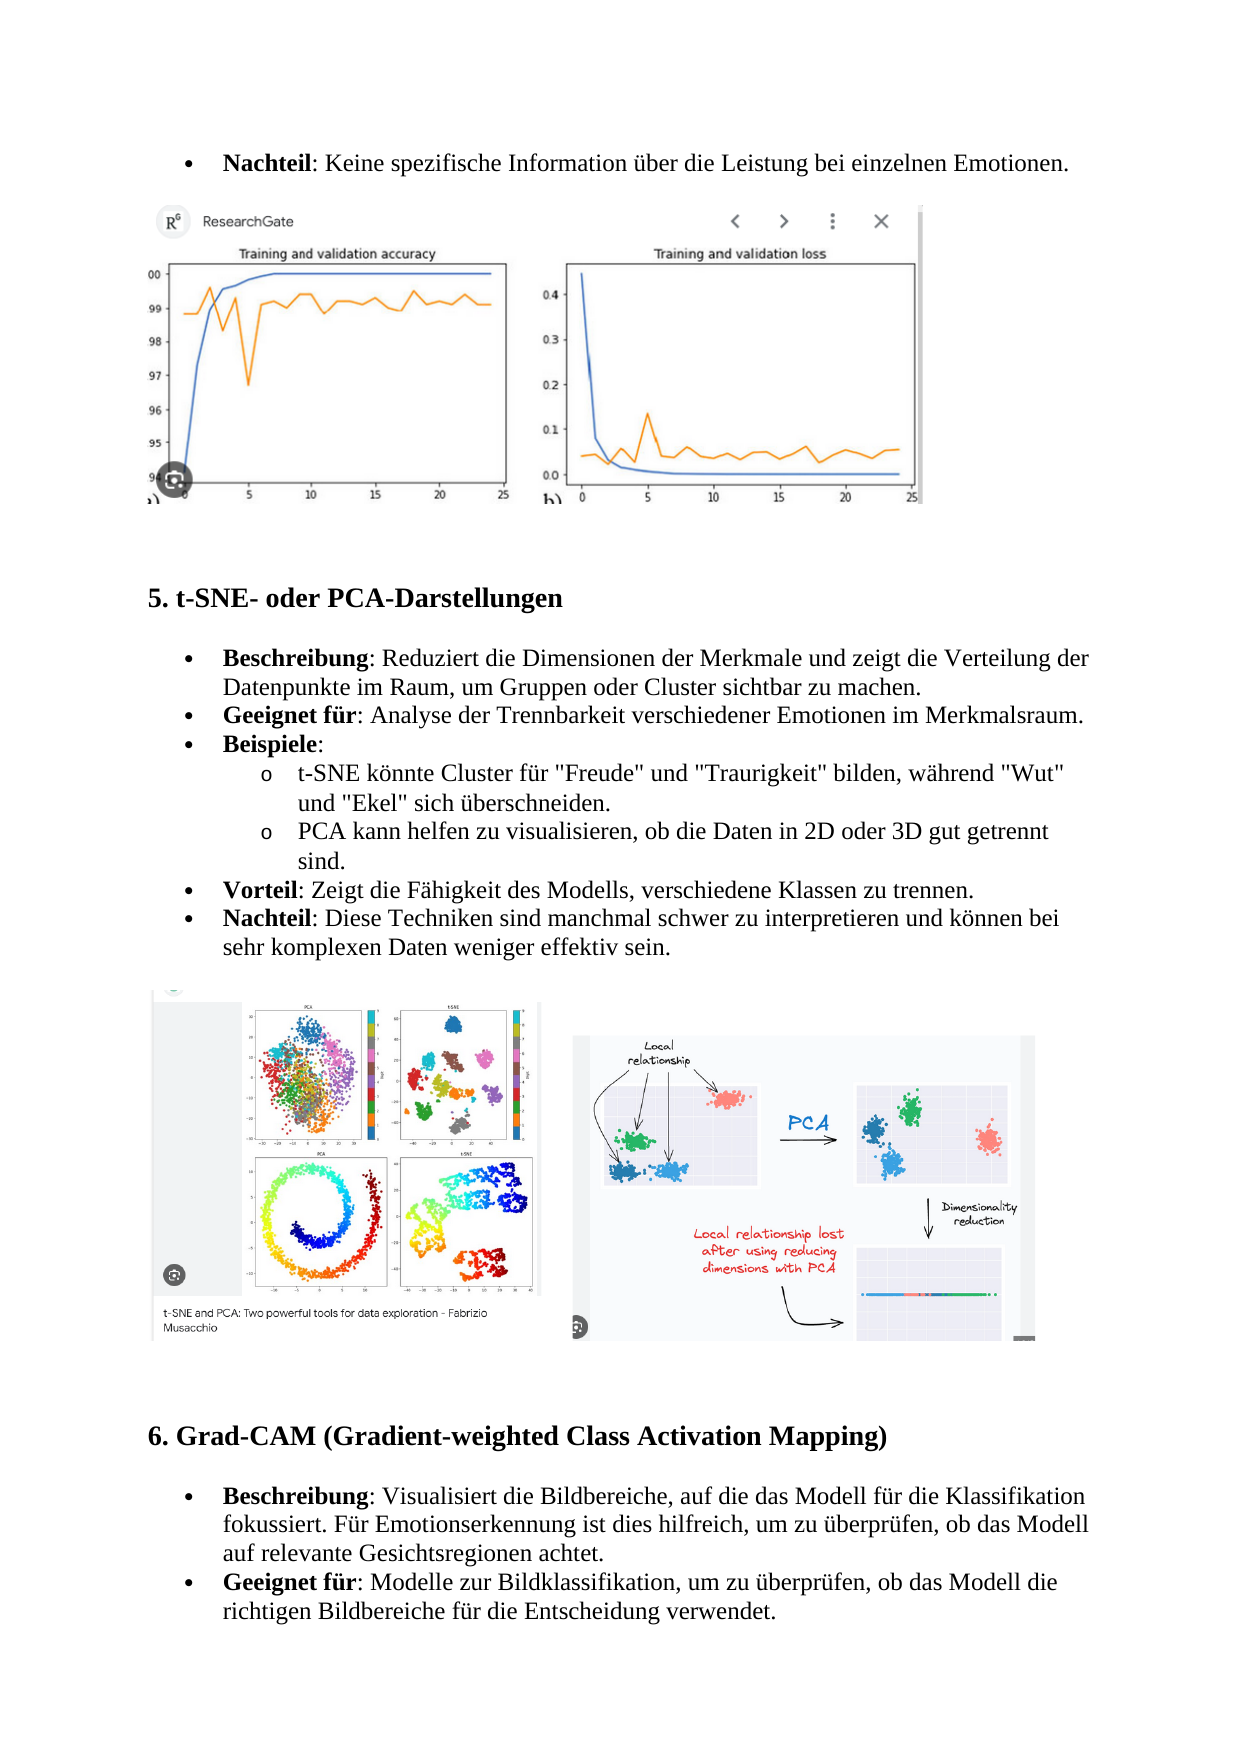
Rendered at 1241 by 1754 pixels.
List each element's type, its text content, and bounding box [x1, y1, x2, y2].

text 6. Grad-CAM (Gradient-weighted Class Activation Mapping) [148, 1419, 1093, 1452]
list Geeignet für: Analyse der Trennbarkeit verschiedener Emotionen im Merkmalsraum. [185, 701, 1093, 729]
list Beschreibung: Visualisiert die Bildbereiche, auf die das Modell für die Klassifikation fokussiert. Für Emotionserkennung ist dies hilfreich, um zu überprüfen, ob das Modell auf relevante Gesichtsregionen achtet. [185, 1481, 1093, 1567]
list Vorteil: Zeigt die Fähigkeit des Modells, verschiedene Klassen zu trennen. [185, 875, 1093, 903]
list Beschreibung: Reduziert die Dimensionen der Merkmale und zeigt die Verteilung der Datenpunkte im Raum, um Gruppen oder Cluster sichtbar zu machen. [185, 643, 1093, 701]
list Geeignet für: Modelle zur Bildklassifikation, um zu überprüfen, ob das Modell die richtigen Bildbereiche für die Entscheidung verwendet. [185, 1567, 1093, 1624]
list Beispiele: [185, 729, 1093, 758]
list t-SNE könnte Cluster für "Freude" und "Traurigkeit" bilden, während "Wut" und "Ekel" sich überschneiden. [260, 758, 1093, 816]
picture [147, 205, 923, 504]
picture [572, 1031, 1035, 1341]
list Nachteil: Keine spezifische Information über die Leistung bei einzelnen Emotionen. [185, 148, 1093, 176]
text 5. t-SNE- oder PCA-Darstellungen [148, 581, 1093, 614]
list Nachteil: Diese Techniken sind manchmal schwer zu interpretieren und können bei sehr komplexen Daten weniger effektiv sein. [185, 903, 1093, 961]
list PCA kann helfen zu visualisieren, ob die Daten in 2D oder 3D gut getrennt sind. [260, 816, 1093, 875]
picture [147, 990, 542, 1341]
